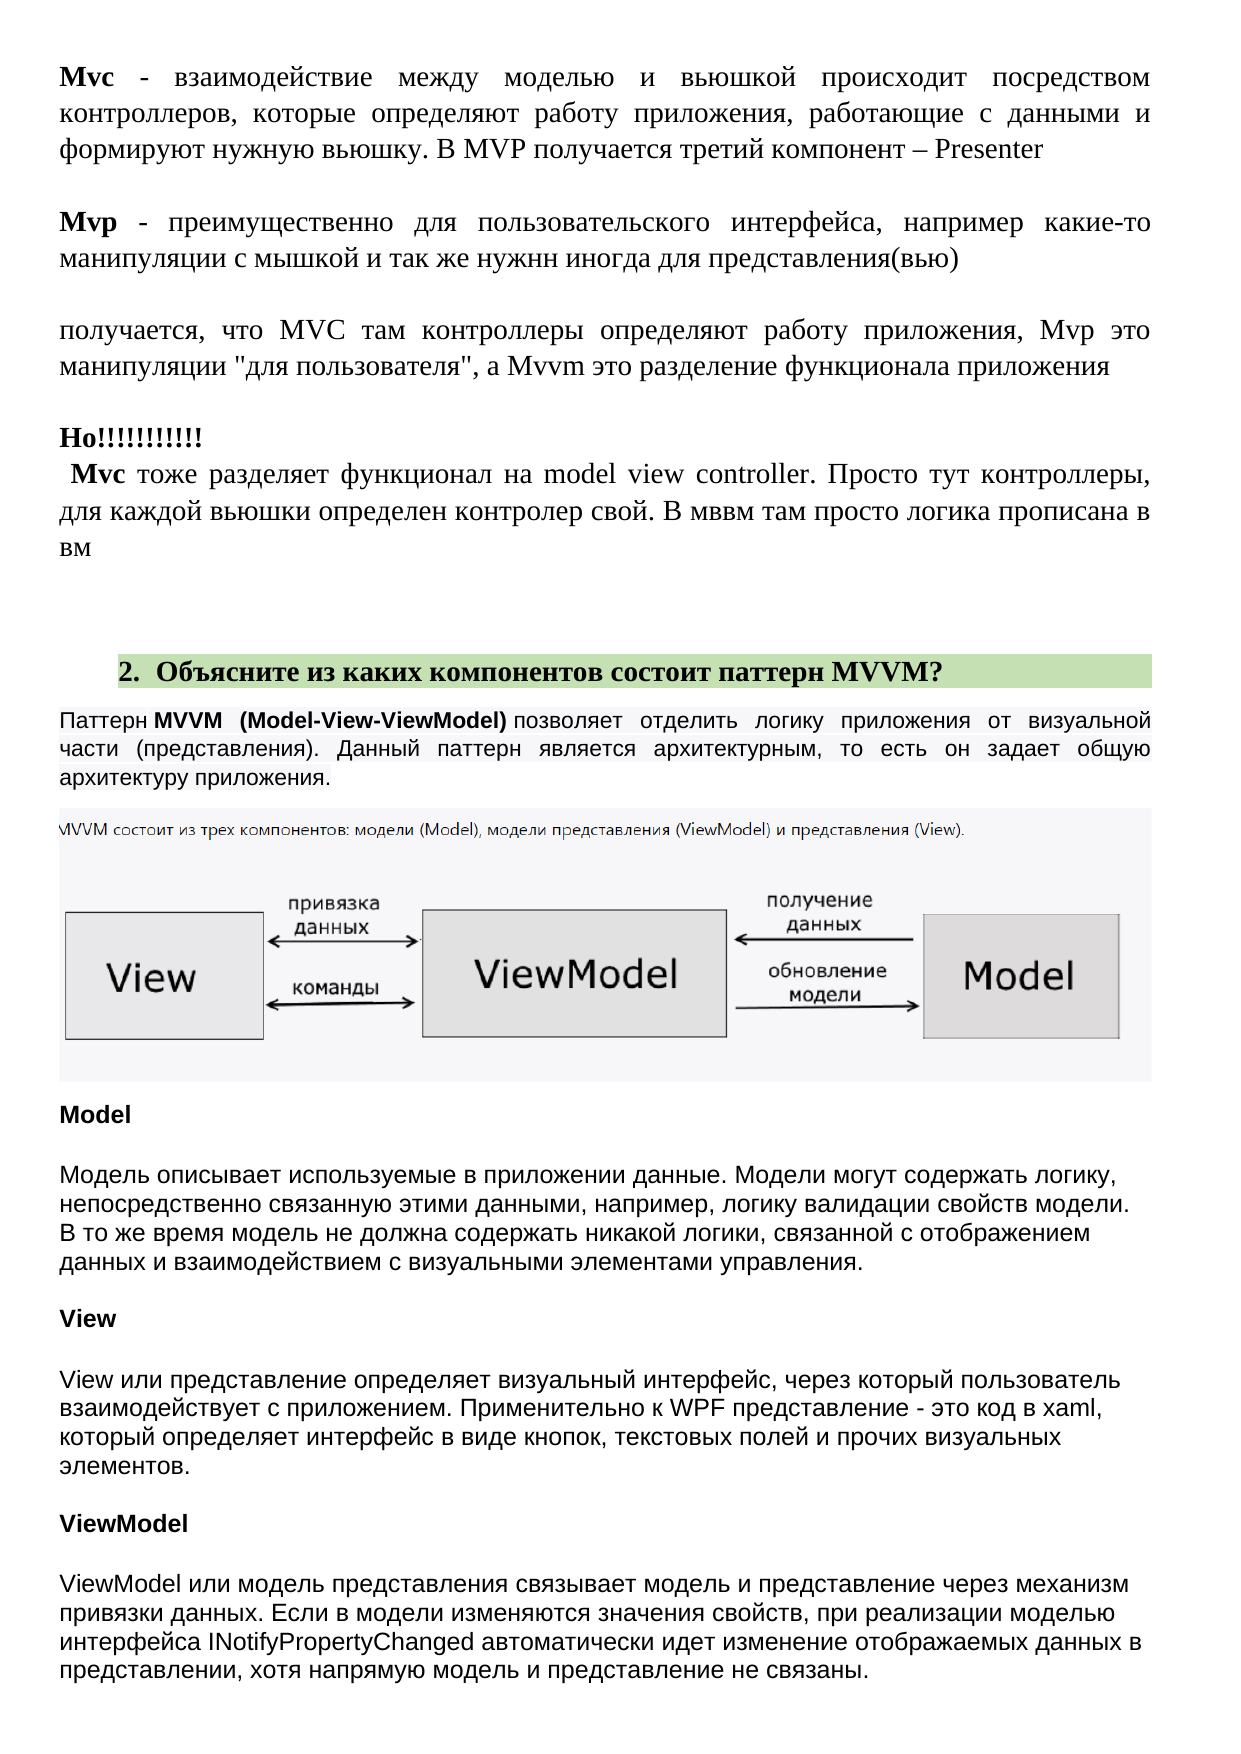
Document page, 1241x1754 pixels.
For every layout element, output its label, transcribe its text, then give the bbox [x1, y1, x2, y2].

text Паттерн MVVM (Model-View-ViewModel) позволяет отделить логику приложения от визуальной части (представления). Данный паттерн является архитектурным, то есть он задает общую архитектуру приложения. [59, 762, 1152, 790]
text View или представление определяет визуальный интерфейс, через который пользователь взаимодействует с приложением. Применительно к WPF представление - это код в xaml, который определяет интерфейс в виде кнопок, текстовых полей и прочих визуальных элементов. [59, 1364, 1152, 1479]
text Модель описывает используемые в приложении данные. Модели могут содержать логику, непосредственно связанную этими данными, например, логику валидации свойств модели. В то же время модель не должна содержать никакой логики, связанной с отображением данных и взаимодействием с визуальными элементами управления. [59, 1160, 1152, 1275]
subtitle View [59, 1304, 1152, 1333]
text ViewModel или модель представления связывает модель и представление через механизм привязки данных. Если в модели изменяются значения свойств, при реализации моделью интерфейса INotifyPropertyChanged автоматически идет изменение отображаемых данных в представлении, хотя напрямую модель и представление не связаны. [59, 1569, 1152, 1684]
subtitle ViewModel [59, 1509, 1152, 1537]
list Объясните из каких компонентов состоит паттерн MVVM? [118, 654, 1152, 688]
text Mvc - взаимодействие между моделью и вьюшкой происходит посредством контроллеров, которые определяют работу приложения, работающие с данными и формируют нужную вьюшку. В MVP получается третий компонент – Presenter [59, 59, 1152, 165]
text Но!!!!!!!!!!! [59, 421, 1152, 454]
subtitle Model [59, 1100, 1152, 1129]
text получается, что MVC там контроллеры определяют работу приложения, Mvp это манипуляции "для пользователя", а Mvvm это разделение функционала приложения [59, 312, 1152, 382]
picture [59, 808, 1152, 1082]
text Mvc тоже разделяет функционал на model view controller. Просто тут контроллеры, для каждой вьюшки определен контролер свой. В мввм там просто логика прописана в вм [59, 457, 1152, 562]
text Mvp - преимущественно для пользовательского интерфейса, например какие-то манипуляции с мышкой и так же нужнн иногда для представления(вью) [59, 204, 1152, 273]
